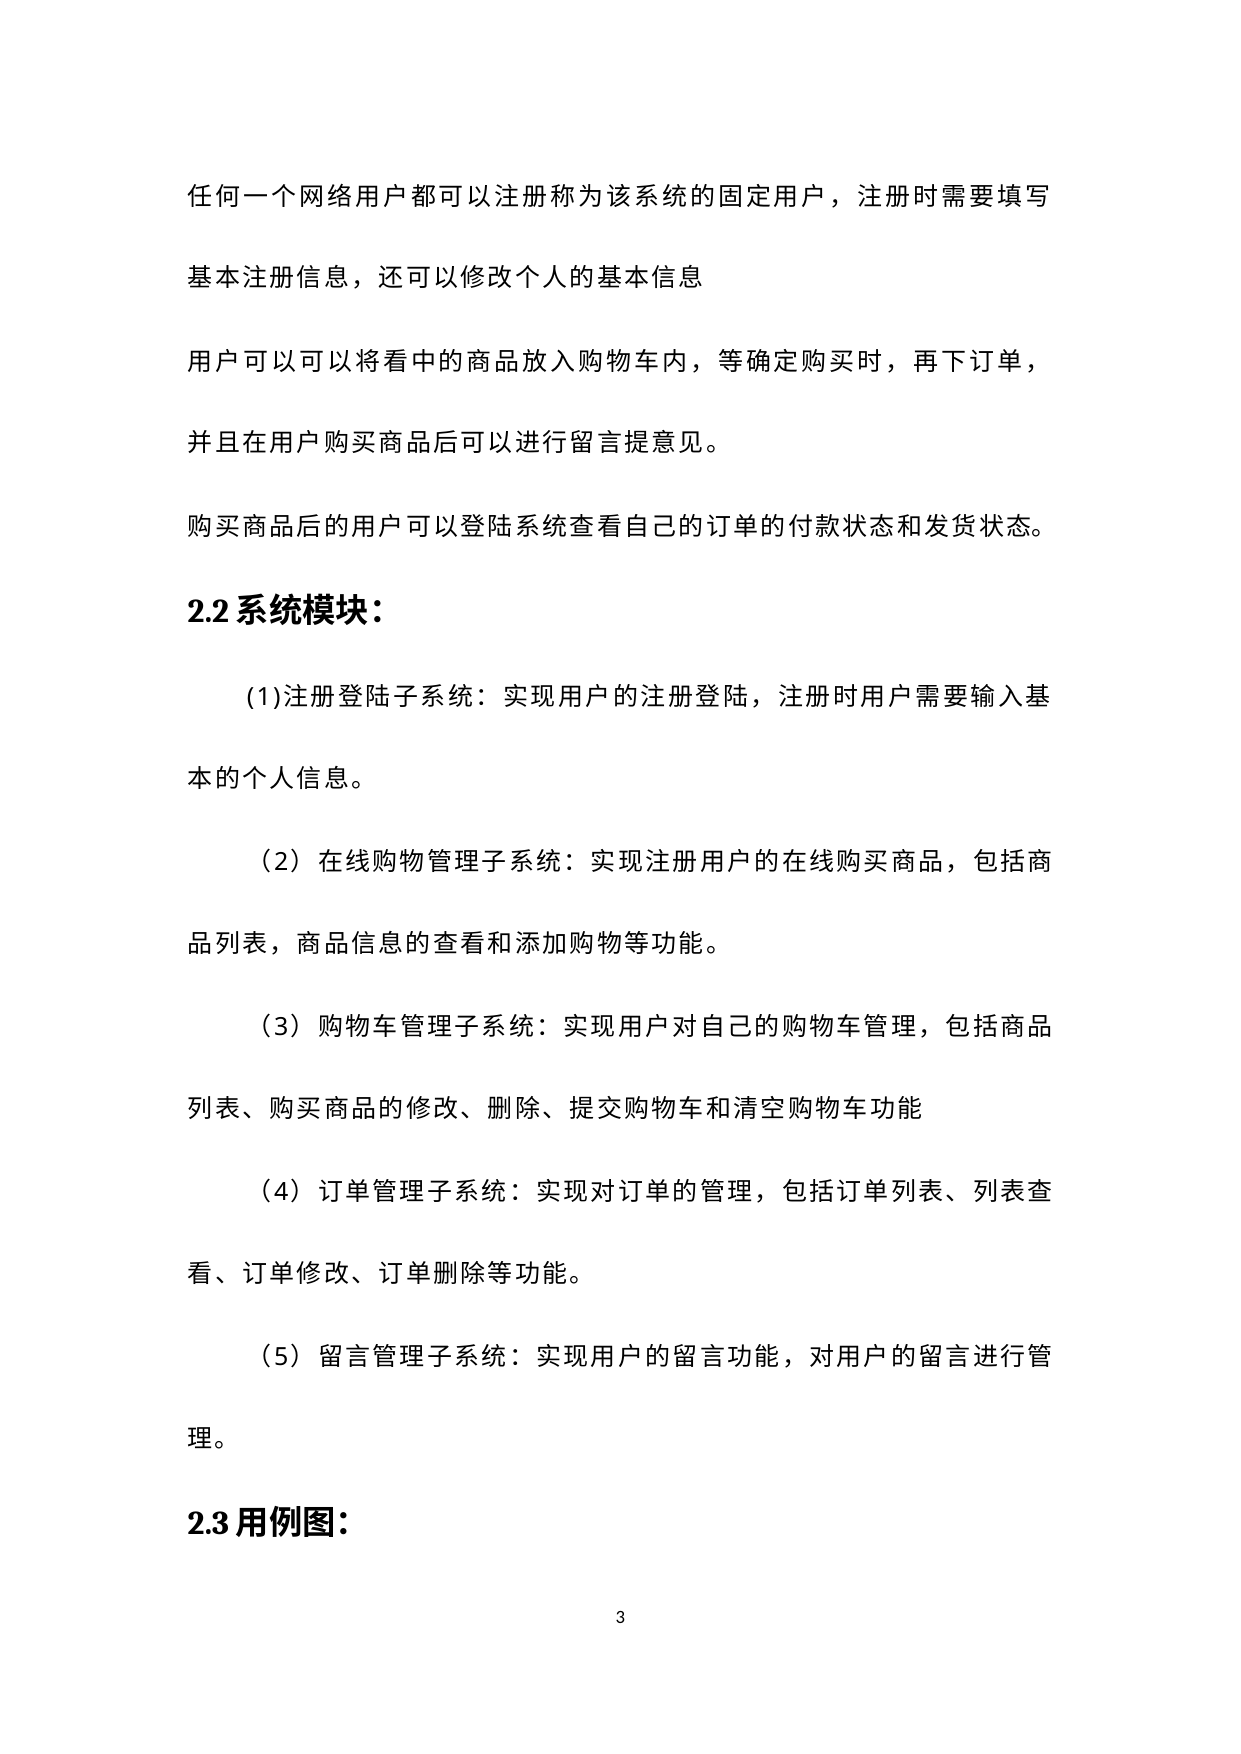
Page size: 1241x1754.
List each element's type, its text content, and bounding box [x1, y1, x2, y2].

text (1)注册登陆子系统：实现用户的注册登陆，注册时用户需要输入基本的个人信息。 [187, 662, 1053, 809]
text 2.3用例图： [187, 1487, 1053, 1552]
text （4）订单管理子系统：实现对订单的管理，包括订单列表、列表查看、订单修改、订单删除等功能。 [187, 1157, 1053, 1304]
text （5）留言管理子系统：实现用户的留言功能，对用户的留言进行管理。 [187, 1322, 1053, 1469]
text 2.2系统模块： [187, 576, 1053, 641]
text 购买商品后的用户可以登陆系统查看自己的订单的付款状态和发货状态。 [187, 492, 1053, 557]
text （2）在线购物管理子系统：实现注册用户的在线购买商品，包括商品列表，商品信息的查看和添加购物等功能。 [187, 827, 1053, 974]
text 用户可以可以将看中的商品放入购物车内，等确定购买时，再下订单，并且在用户购买商品后可以进行留言提意见。 [187, 327, 1053, 473]
text （3）购物车管理子系统：实现用户对自己的购物车管理，包括商品列表、购买商品的修改、删除、提交购物车和清空购物车功能 [187, 992, 1053, 1139]
text 任何一个网络用户都可以注册称为该系统的固定用户，注册时需要填写基本注册信息，还可以修改个人的基本信息 [187, 162, 1053, 308]
